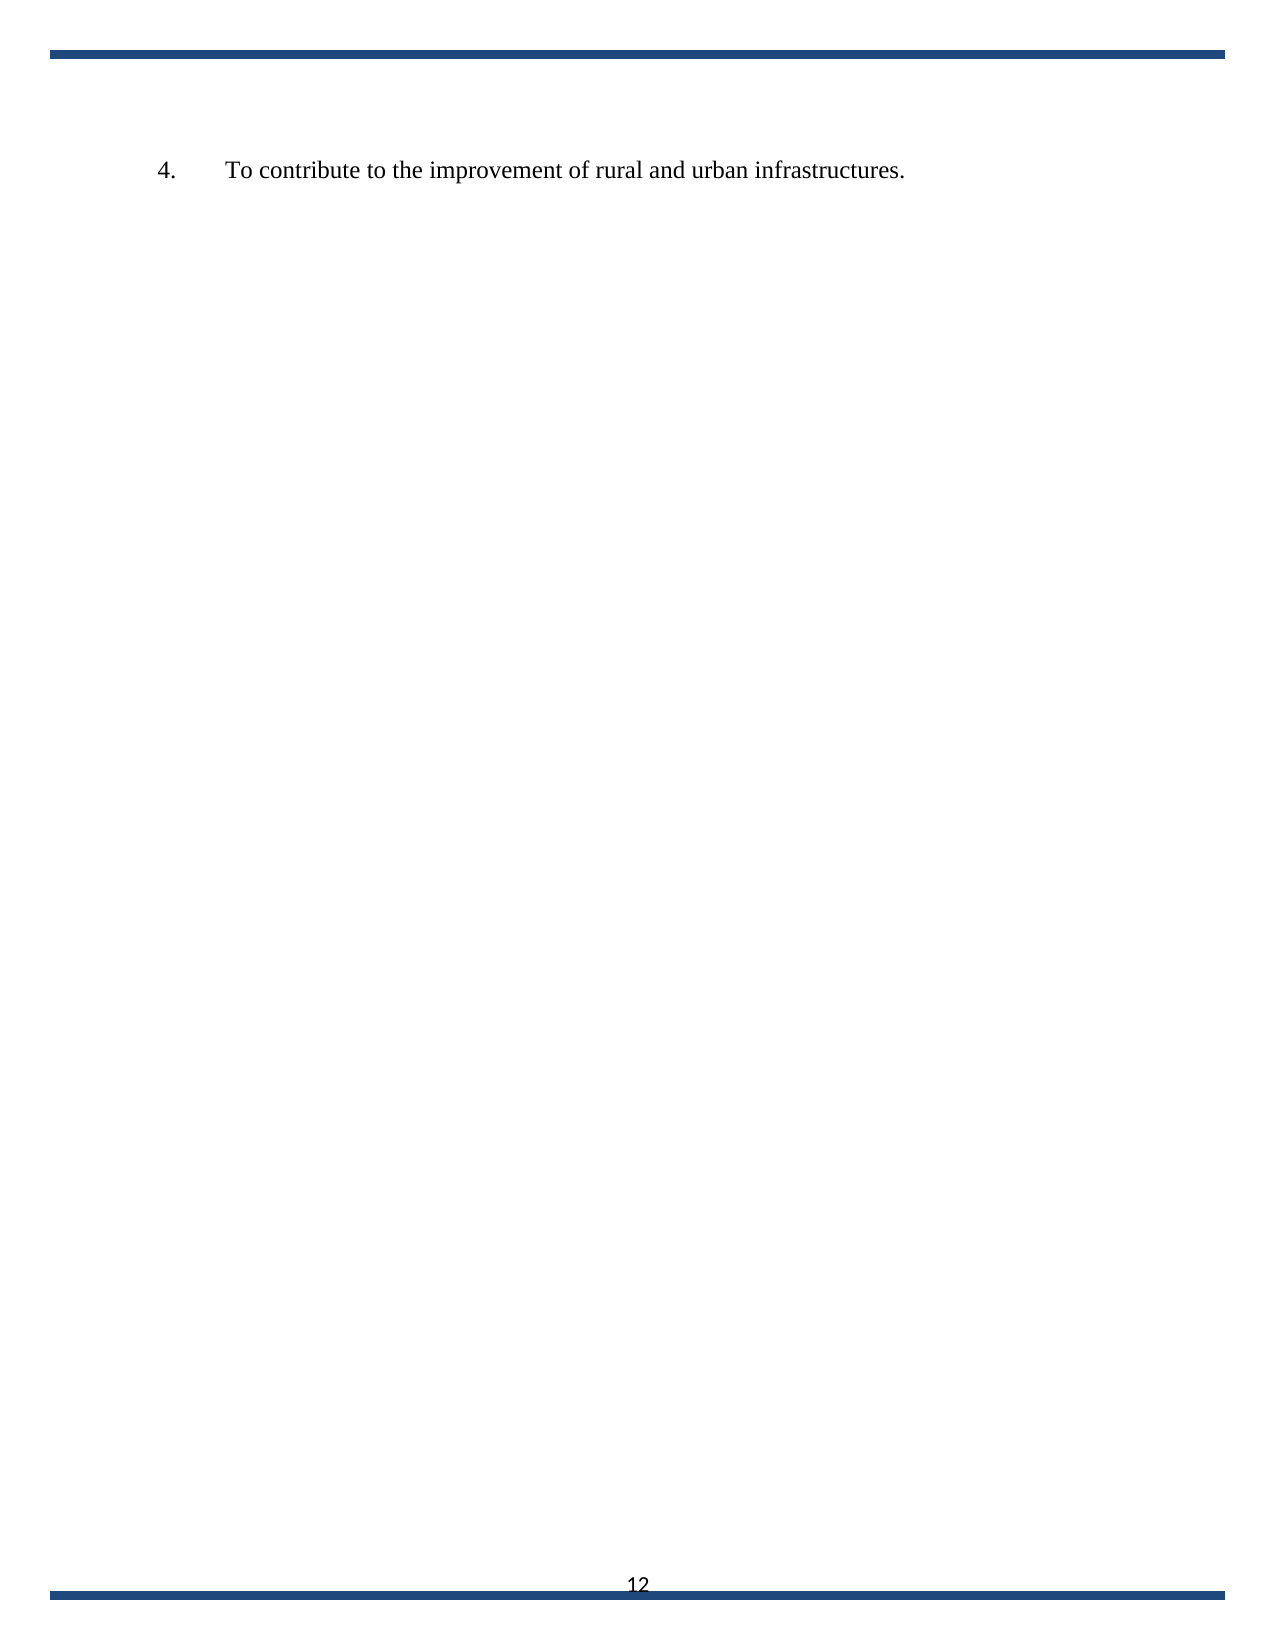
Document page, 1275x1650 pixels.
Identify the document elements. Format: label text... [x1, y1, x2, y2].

list To contribute to the improvement of rural and urban infrastructures. [151, 155, 1125, 184]
